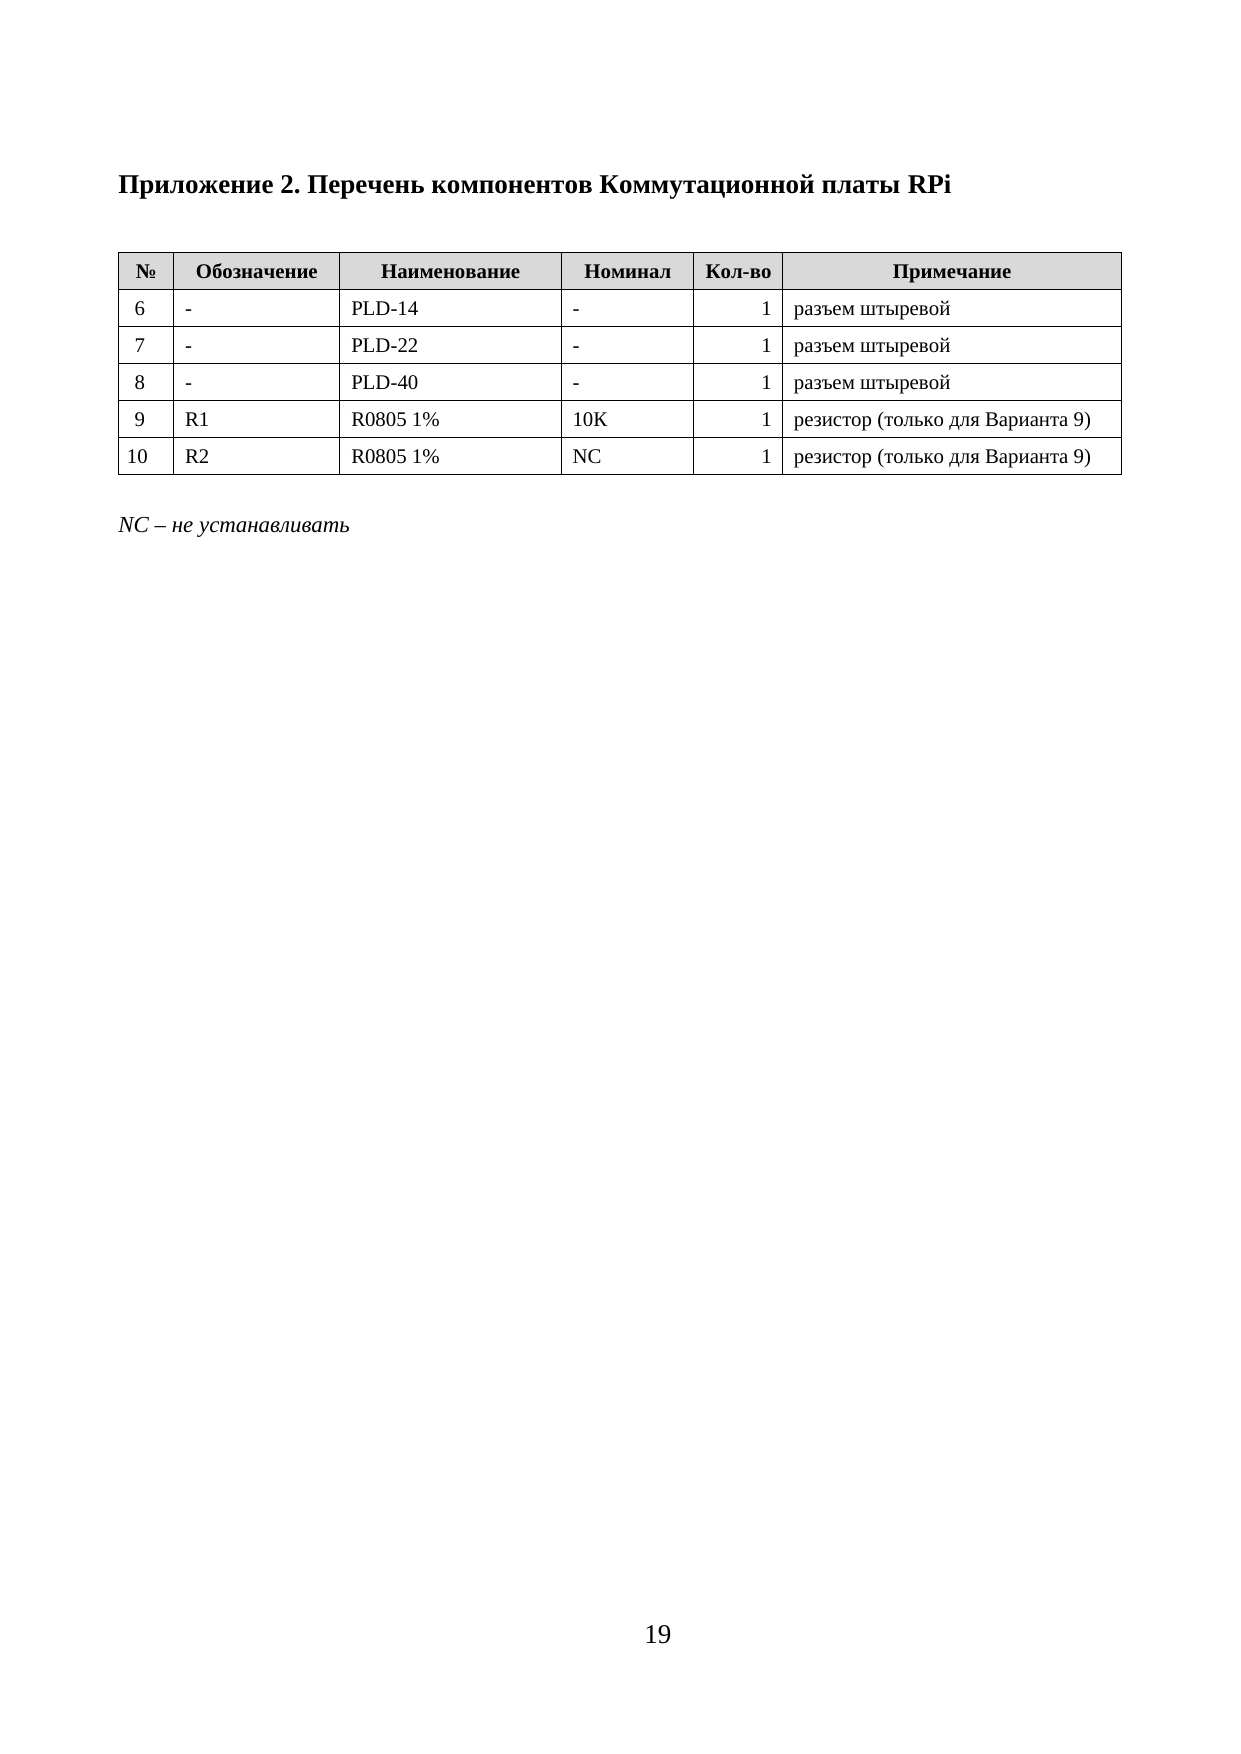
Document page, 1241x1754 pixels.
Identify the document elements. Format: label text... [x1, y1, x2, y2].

table_cell 1 [694, 438, 782, 474]
table_cell R1 [174, 401, 339, 437]
table_cell резистор (только для Варианта 9) [783, 438, 1121, 474]
table_cell - [174, 290, 339, 326]
table_cell R0805 1% [340, 438, 561, 474]
table_cell - [174, 327, 339, 363]
table_header Кол-во [694, 253, 782, 289]
table_header № [119, 253, 173, 289]
table_header Обозначение [174, 253, 339, 289]
table_cell [119, 327, 173, 363]
table_cell 1 [694, 290, 782, 326]
table_cell PLD-14 [340, 290, 561, 326]
table_cell PLD-40 [340, 364, 561, 400]
table_cell R0805 1% [340, 401, 561, 437]
table_cell 1 [694, 327, 782, 363]
table_cell NC [562, 438, 693, 474]
table_cell - [174, 364, 339, 400]
table_cell - [562, 290, 693, 326]
table_header Номинал [562, 253, 693, 289]
table_cell - [562, 364, 693, 400]
table_cell резистор (только для Варианта 9) [783, 401, 1121, 437]
table_cell [119, 290, 173, 326]
table_header Наименование [340, 253, 561, 289]
table_cell [119, 438, 173, 474]
table_header Примечание [783, 253, 1121, 289]
table_cell 1 [694, 364, 782, 400]
table_cell PLD-22 [340, 327, 561, 363]
table_cell R2 [174, 438, 339, 474]
table_cell 1 [694, 401, 782, 437]
table_cell 10К [562, 401, 693, 437]
table_cell - [562, 327, 693, 363]
table_cell разъем штыревой [783, 364, 1121, 400]
table_cell [119, 364, 173, 400]
table_cell разъем штыревой [783, 327, 1121, 363]
text NC – не устанавливать [118, 511, 1122, 537]
table_cell [119, 401, 173, 437]
subtitle Приложение 2. Перечень компонентов Коммутационной платы RPi [118, 168, 1122, 199]
table_cell разъем штыревой [783, 290, 1121, 326]
